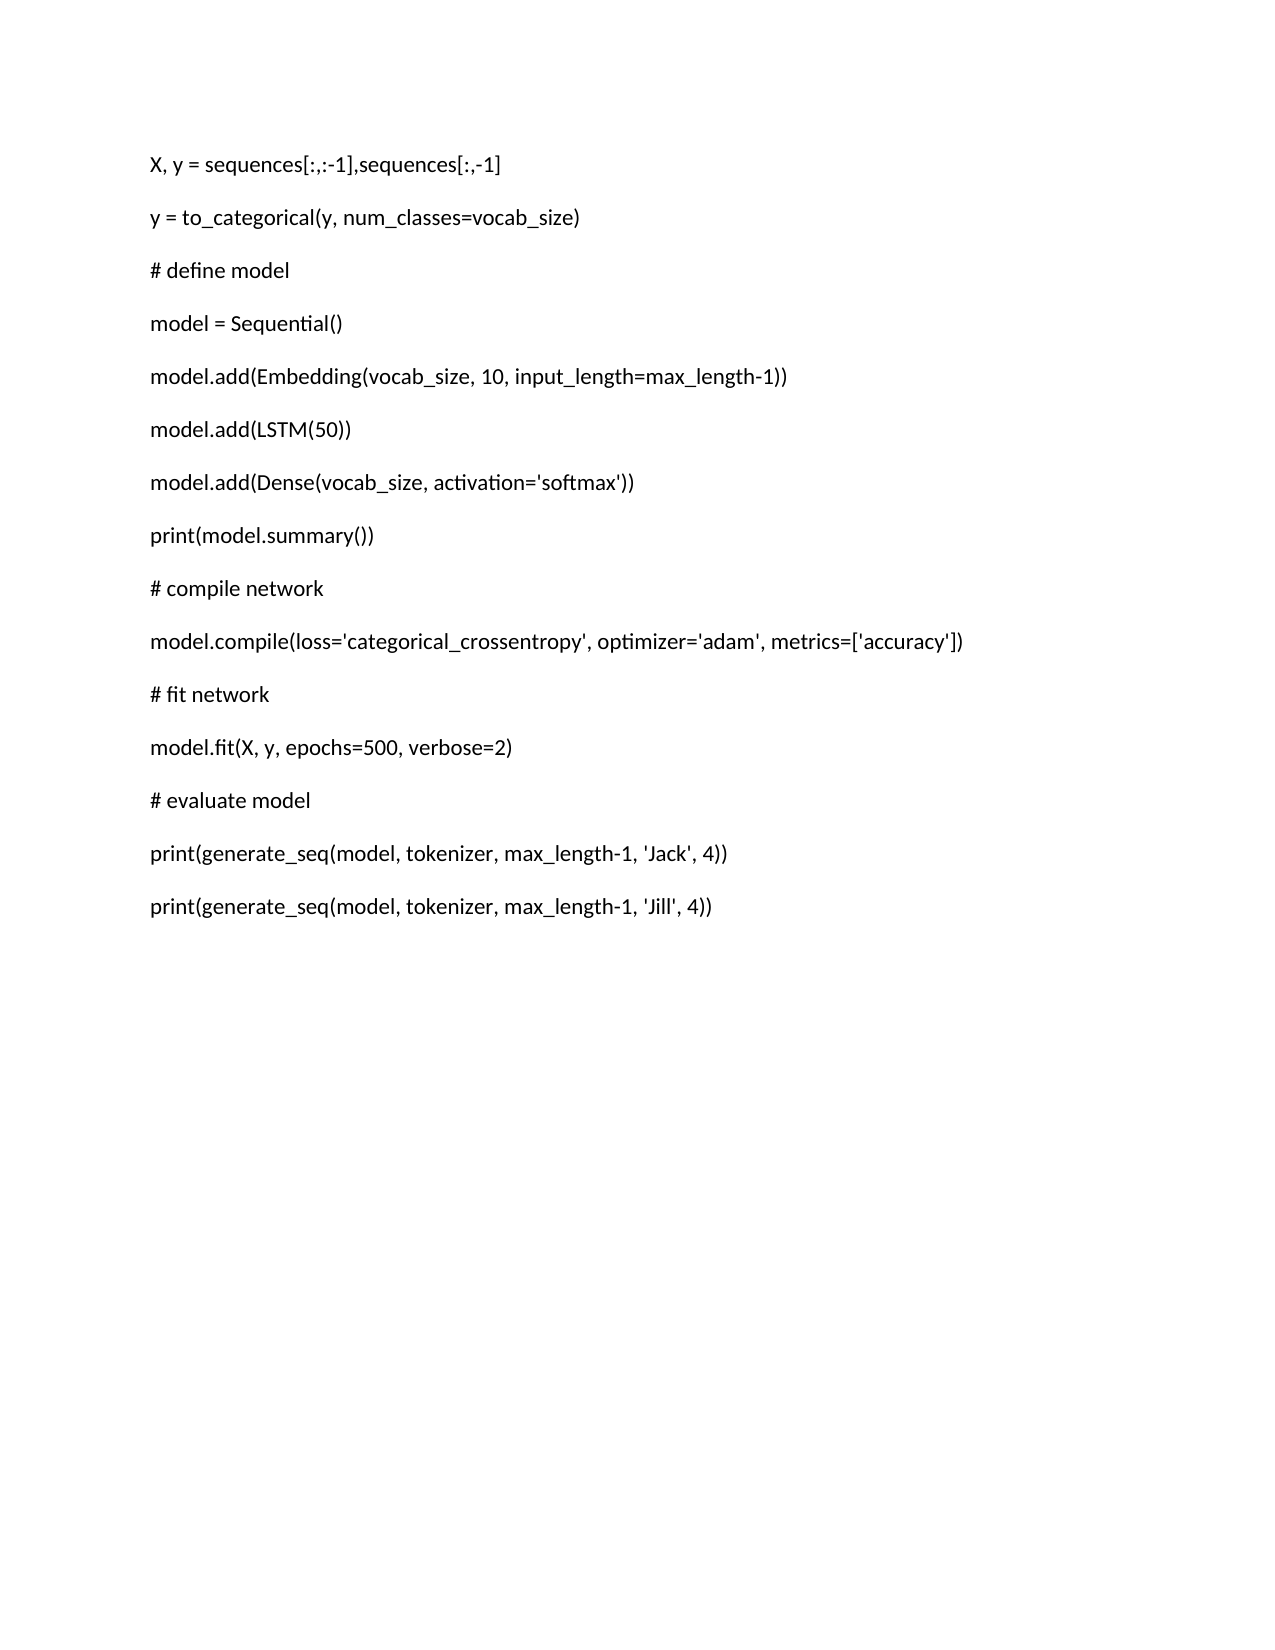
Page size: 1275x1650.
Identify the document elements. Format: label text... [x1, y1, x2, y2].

text # compile network [150, 574, 1125, 602]
text print(generate_seq(model, tokenizer, max_length-1, 'Jill', 4)) [150, 892, 1125, 920]
text # evaluate model [150, 786, 1125, 814]
text model.add(Embedding(vocab_size, 10, input_length=max_length-1)) [150, 362, 1125, 390]
text print(model.summary()) [150, 521, 1125, 549]
text model.add(Dense(vocab_size, activation='softmax')) [150, 468, 1125, 496]
text model.fit(X, y, epochs=500, verbose=2) [150, 733, 1125, 761]
text X, y = sequences[:,:-1],sequences[:,-1] [150, 150, 1125, 178]
text # define model [150, 256, 1125, 284]
text model = Sequential() [150, 309, 1125, 337]
text model.compile(loss='categorical_crossentropy', optimizer='adam', metrics=['accuracy']) [150, 627, 1125, 655]
text # fit network [150, 680, 1125, 708]
text print(generate_seq(model, tokenizer, max_length-1, 'Jack', 4)) [150, 839, 1125, 867]
text y = to_categorical(y, num_classes=vocab_size) [150, 203, 1125, 231]
text model.add(LSTM(50)) [150, 415, 1125, 443]
